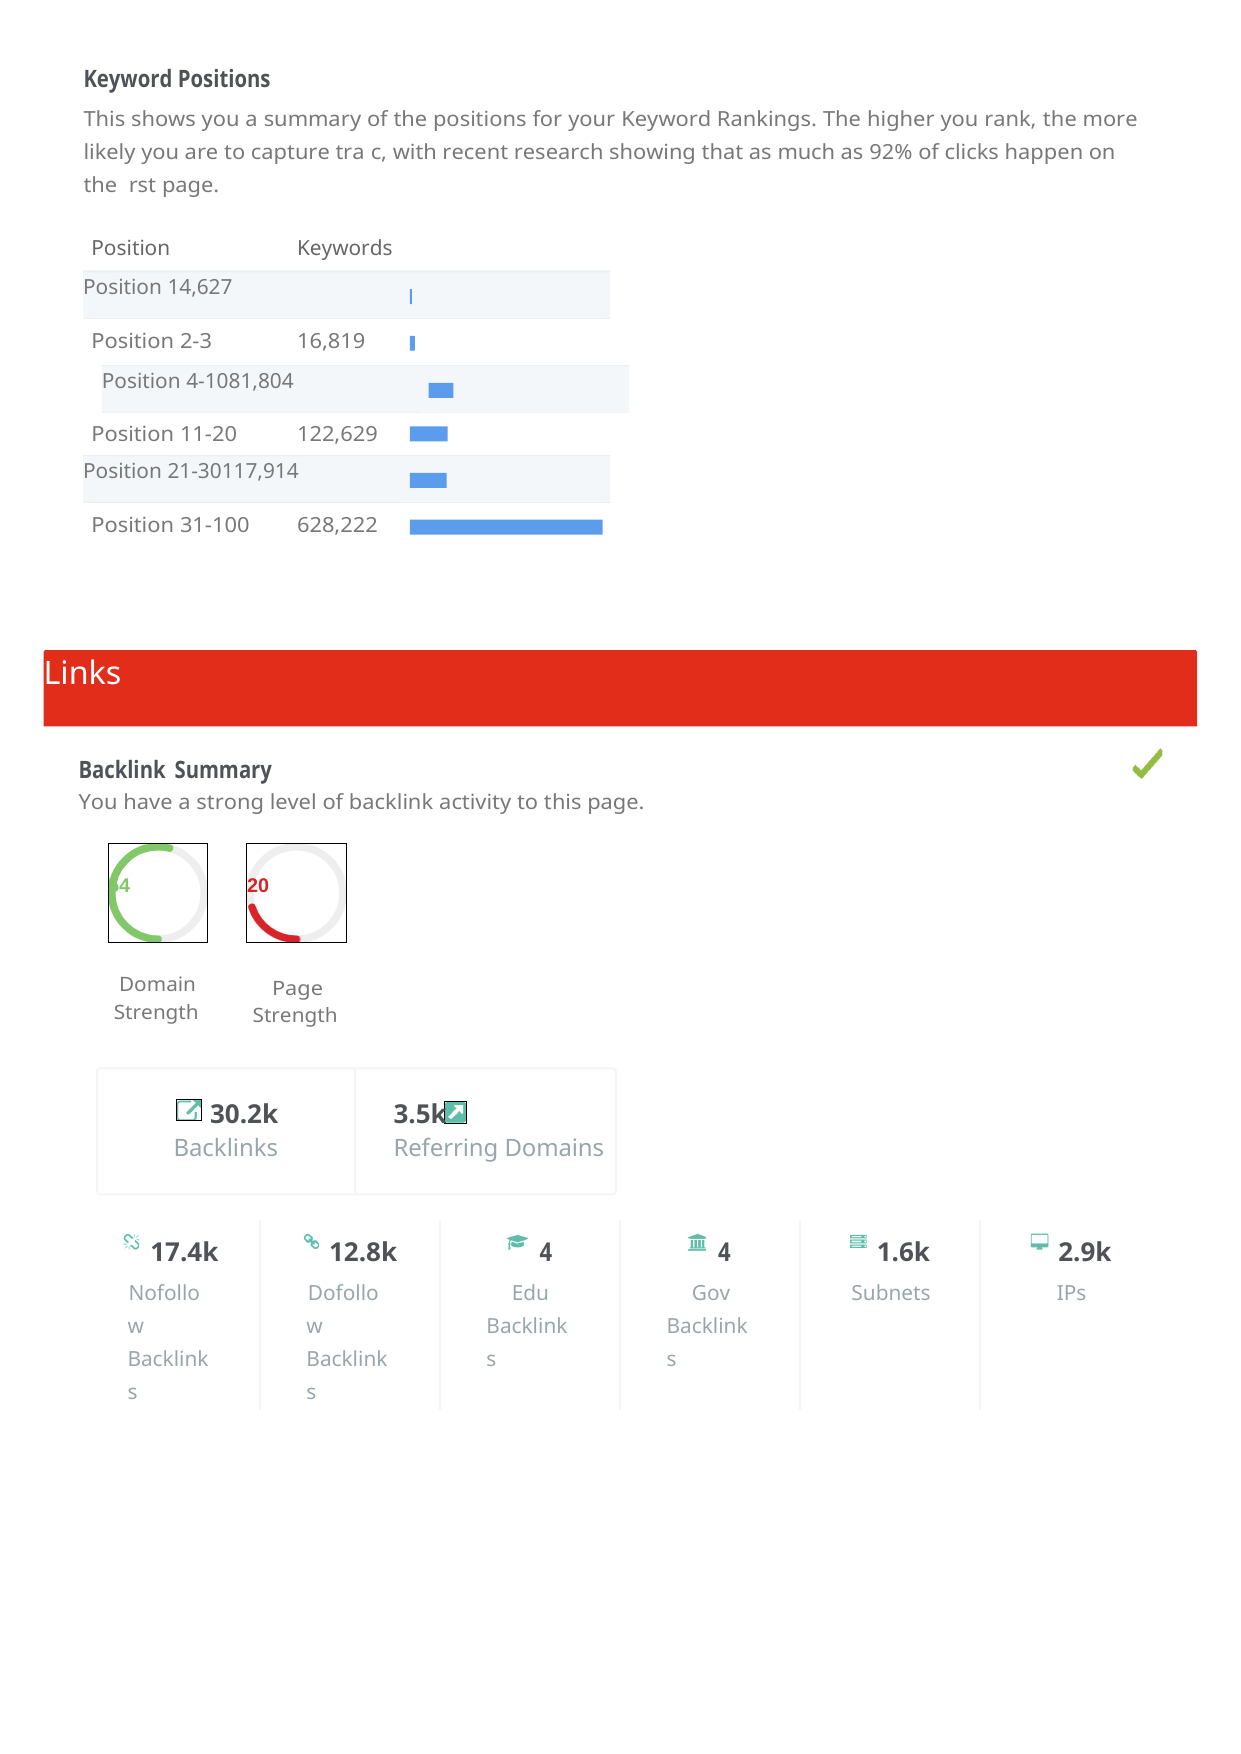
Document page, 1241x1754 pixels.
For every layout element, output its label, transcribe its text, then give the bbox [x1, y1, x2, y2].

table_header 17.4k Nofollow Backlinks [82, 1220, 259, 1410]
table_header 12.8k Dofollow Backlinks [261, 1220, 439, 1410]
subtitle Backlink Summary [78, 748, 1213, 785]
picture [247, 844, 346, 942]
text Position 2-3 16,819 [91, 268, 1213, 354]
text Position Keywords [91, 233, 1213, 261]
text Position 31-100 628,222 [91, 455, 1213, 538]
text You have a strong level of backlink activity to this page. [78, 787, 1213, 816]
picture [109, 844, 207, 942]
table_header 1.6k Subnets [801, 1220, 979, 1410]
subtitle Keyword Positions [83, 62, 1213, 95]
picture [445, 1102, 466, 1123]
table_header 4 Gov Backlinks [621, 1220, 799, 1410]
text Domain Strength [113, 970, 202, 1025]
picture [1132, 748, 1163, 779]
picture [177, 1100, 201, 1120]
text Position 11-20 122,629 [91, 419, 1213, 448]
table_header 2.9k IPs [981, 1220, 1160, 1410]
text This shows you a summary of the positions for your Keyword Rankings. The higher you rank, the more likely you are to capture tra c, with recent research showing that as much as 92% of clicks happen on the rst page. [83, 104, 1144, 199]
table_header 4 Edu Backlinks [441, 1220, 619, 1410]
text Page Strength [252, 974, 406, 1029]
